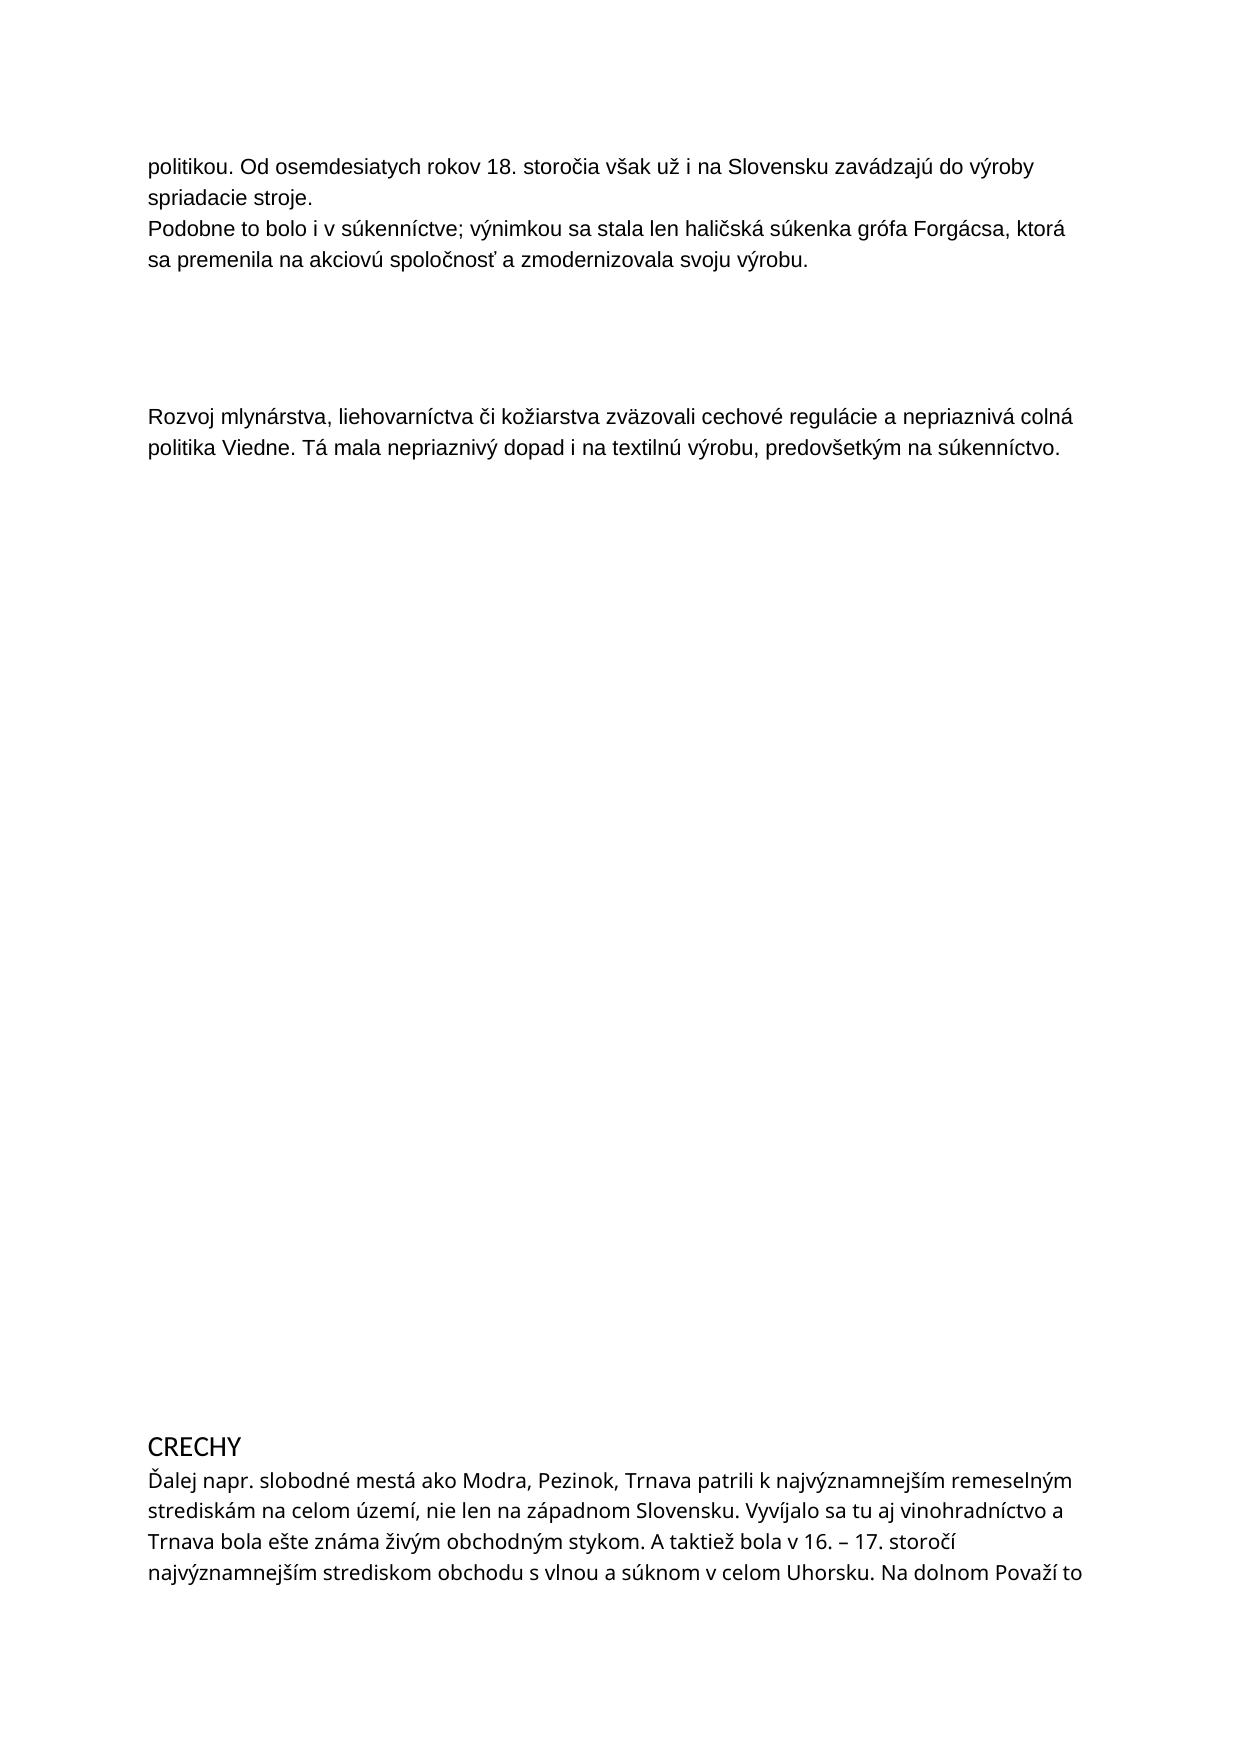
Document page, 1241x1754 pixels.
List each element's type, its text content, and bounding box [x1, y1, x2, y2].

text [148, 148, 1093, 210]
text Podobne to bolo i v súkenníctve; výnimkou sa stala len haličská súkenka grófa Forgácsa, ktorá sa premenila na akciovú spoločnosť a zmodernizovala svoju výrobu. [148, 210, 1093, 273]
text Rozvoj mlynárstva, liehovarníctva či kožiarstva zväzovali cechové regulácie a nepriaznivá colná politika Viedne. Tá mala nepriaznivý dopad i na textilnú výrobu, predovšetkým na súkenníctvo. [148, 398, 1093, 460]
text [148, 1428, 1093, 1586]
